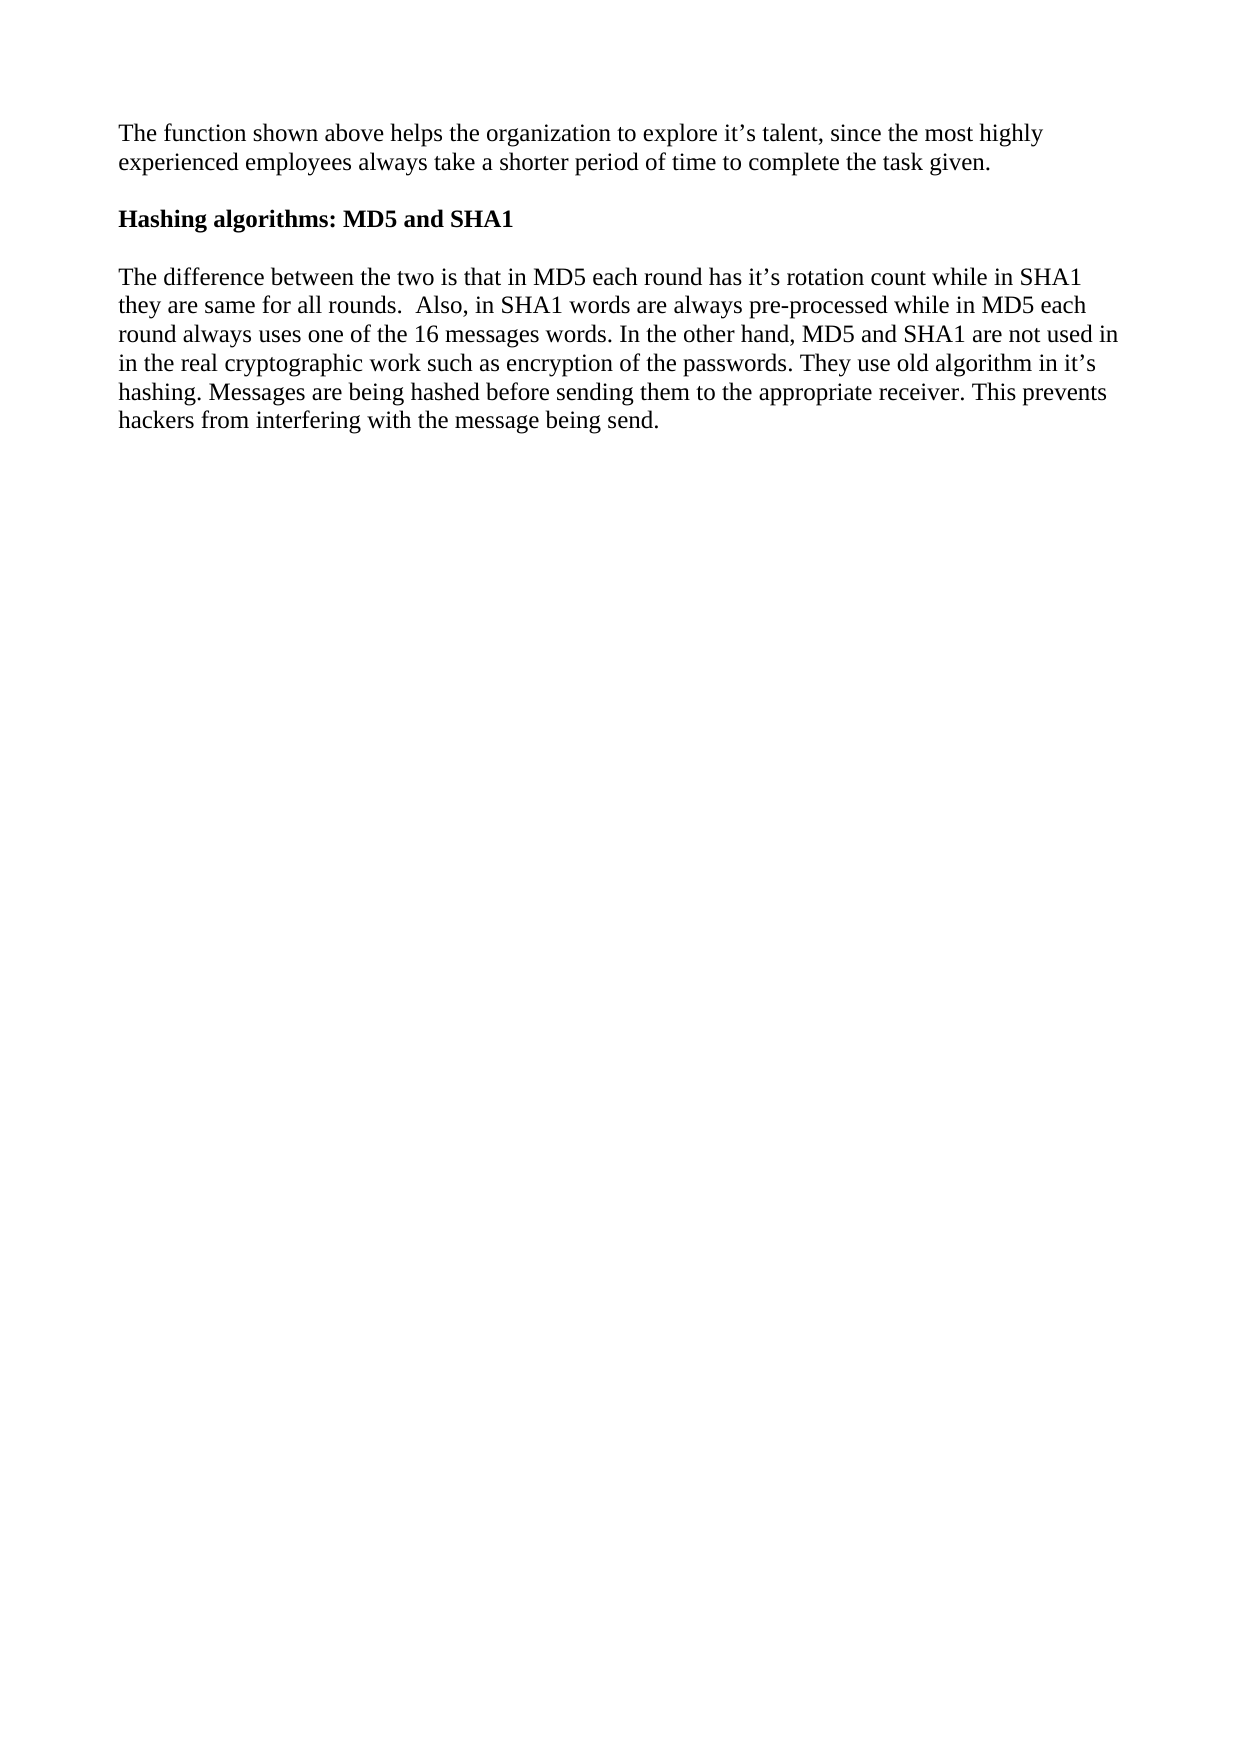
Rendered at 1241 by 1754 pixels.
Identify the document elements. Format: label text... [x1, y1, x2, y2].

text Hashing algorithms: MD5 and SHA1 [118, 204, 1122, 233]
text The function shown above helps the organization to explore it’s talent, since the most highly experienced employees always take a shorter period of time to complete the task given. [118, 118, 1122, 176]
text The difference between the two is that in MD5 each round has it’s rotation count while in SHA1 they are same for all rounds. Also, in SHA1 words are always pre-processed while in MD5 each round always uses one of the 16 messages words. In the other hand, MD5 and SHA1 are not used in in the real cryptographic work such as encryption of the passwords. They use old algorithm in it’s hashing. Messages are being hashed before sending them to the appropriate receiver. This prevents hackers from interfering with the message being send. [118, 262, 1122, 434]
